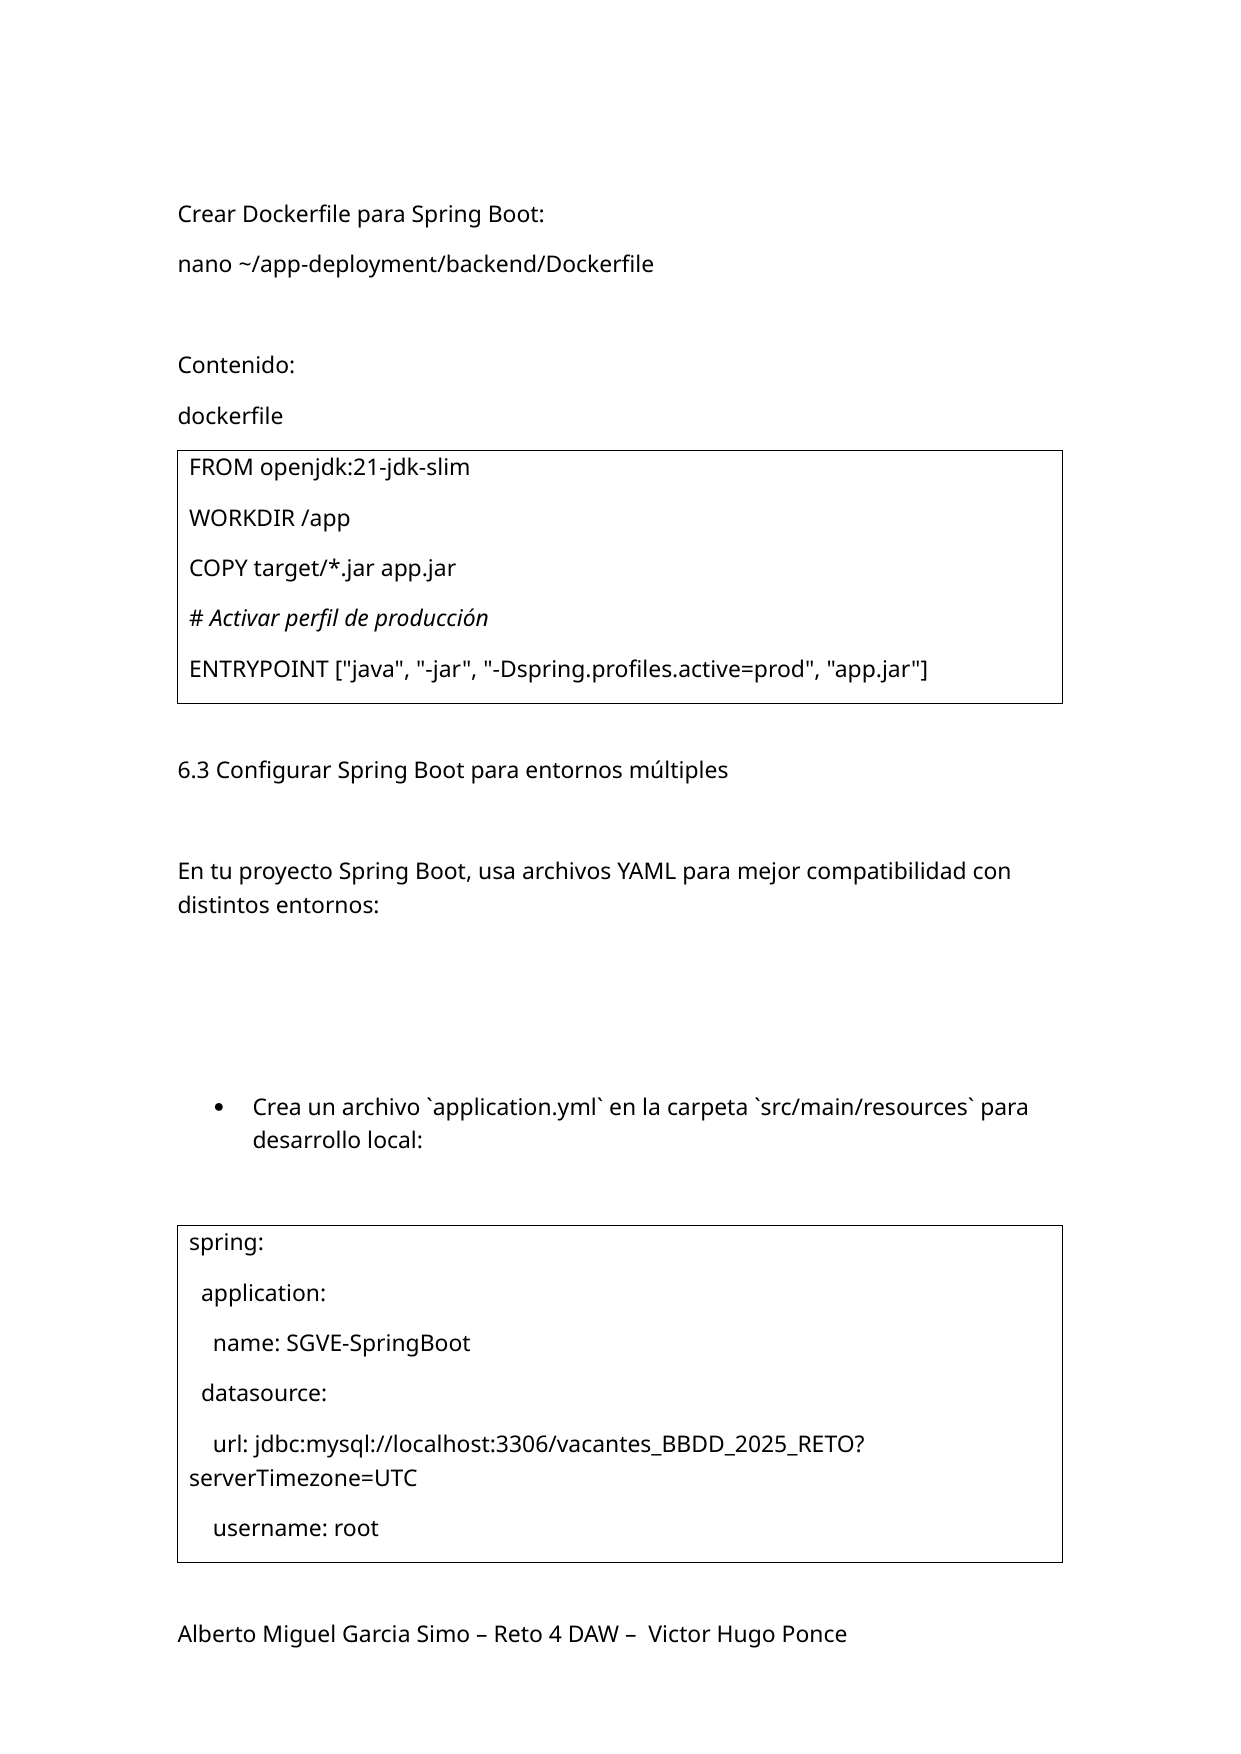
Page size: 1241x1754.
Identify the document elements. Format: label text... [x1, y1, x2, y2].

table_header FROM openjdk:21-jdk-slim WORKDIR /app COPY target/*.jar app.jar # Activar perfil de producción ENTRYPOINT ["java", "-jar", "-Dspring.profiles.active=prod", "app.jar"] [178, 451, 1062, 703]
text Contenido: [177, 349, 1063, 381]
text dockerfile [177, 400, 1063, 431]
list Crea un archivo `application.yml` en la carpeta `src/main/resources` para desarrollo local: [215, 1091, 1063, 1156]
text En tu proyecto Spring Boot, usa archivos YAML para mejor compatibilidad con distintos entornos: [177, 855, 1063, 920]
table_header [178, 1226, 1062, 1562]
text nano ~/app-deployment/backend/Dockerfile [177, 248, 1063, 280]
text 6.3 Configurar Spring Boot para entornos múltiples [177, 754, 1063, 786]
text Crear Dockerfile para Spring Boot: [177, 198, 1063, 229]
